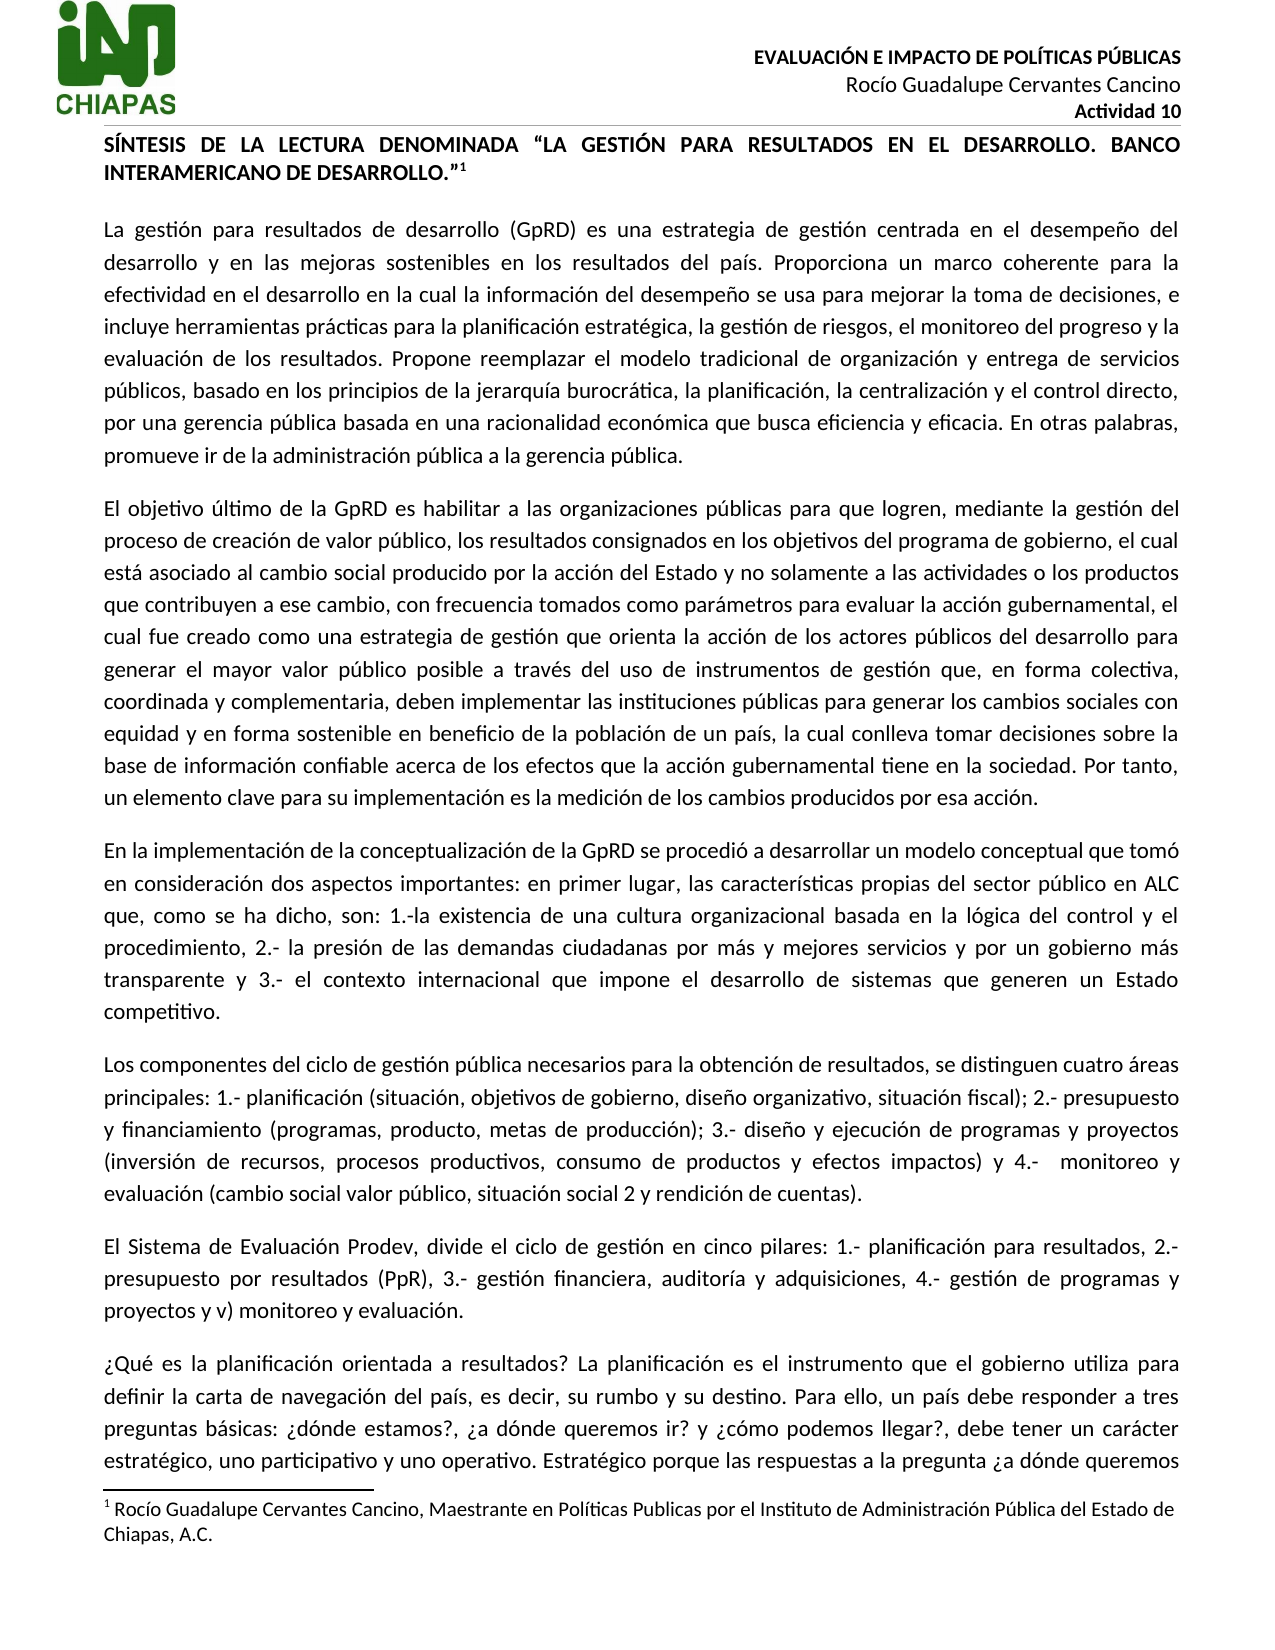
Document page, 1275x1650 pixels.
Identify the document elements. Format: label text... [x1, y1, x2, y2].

text La gestión para resultados de desarrollo (GpRD) es una estrategia de gestión centrada en el desempeño del desarrollo y en las mejoras sostenibles en los resultados del país. Proporciona un marco coherente para la efectividad en el desarrollo en la cual la información del desempeño se usa para mejorar la toma de decisiones, e incluye herramientas prácticas para la planificación estratégica, la gestión de riesgos, el monitoreo del progreso y la evaluación de los resultados. Propone reemplazar el modelo tradicional de organización y entrega de servicios públicos, basado en los principios de la jerarquía burocrática, la planificación, la centralización y el control directo, por una gerencia pública basada en una racionalidad económica que busca eficiencia y eficacia. En otras palabras, promueve ir de la administración pública a la gerencia pública. [103, 215, 1181, 469]
text El Sistema de Evaluación Prodev, divide el ciclo de gestión en cinco pilares: 1.- planificación para resultados, 2.- presupuesto por resultados (PpR), 3.- gestión financiera, auditoría y adquisiciones, 4.- gestión de programas y proyectos y v) monitoreo y evaluación. [103, 1232, 1181, 1324]
text Los componentes del ciclo de gestión pública necesarios para la obtención de resultados, se distinguen cuatro áreas principales: 1.- planificación (situación, objetivos de gobierno, diseño organizativo, situación fiscal); 2.- presupuesto y financiamiento (programas, producto, metas de producción); 3.- diseño y ejecución de programas y proyectos (inversión de recursos, procesos productivos, consumo de productos y efectos impactos) y 4.- monitoreo y evaluación (cambio social valor público, situación social 2 y rendición de cuentas). [103, 1050, 1181, 1207]
text SÍNTESIS DE LA LECTURA DENOMINADA “LA GESTIÓN PARA RESULTADOS EN EL DESARROLLO. BANCO INTERAMERICANO DE DESARROLLO.” [103, 130, 1181, 186]
text El objetivo último de la GpRD es habilitar a las organizaciones públicas para que logren, mediante la gestión del proceso de creación de valor público, los resultados consignados en los objetivos del programa de gobierno, el cual está asociado al cambio social producido por la acción del Estado y no solamente a las actividades o los productos que contribuyen a ese cambio, con frecuencia tomados como parámetros para evaluar la acción gubernamental, el cual fue creado como una estrategia de gestión que orienta la acción de los actores públicos del desarrollo para generar el mayor valor público posible a través del uso de instrumentos de gestión que, en forma colectiva, coordinada y complementaria, deben implementar las instituciones públicas para generar los cambios sociales con equidad y en forma sostenible en beneficio de la población de un país, la cual conlleva tomar decisiones sobre la base de información confiable acerca de los efectos que la acción gubernamental tiene en la sociedad. Por tanto, un elemento clave para su implementación es la medición de los cambios producidos por esa acción. [103, 494, 1181, 811]
picture [56, 0, 176, 116]
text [103, 1349, 1181, 1474]
text En la implementación de la conceptualización de la GpRD se procedió a desarrollar un modelo conceptual que tomó en consideración dos aspectos importantes: en primer lugar, las características propias del sector público en ALC que, como se ha dicho, son: 1.-la existencia de una cultura organizacional basada en la lógica del control y el procedimiento, 2.- la presión de las demandas ciudadanas por más y mejores servicios y por un gobierno más transparente y 3.- el contexto internacional que impone el desarrollo de sistemas que generen un Estado competitivo. [103, 836, 1181, 1025]
